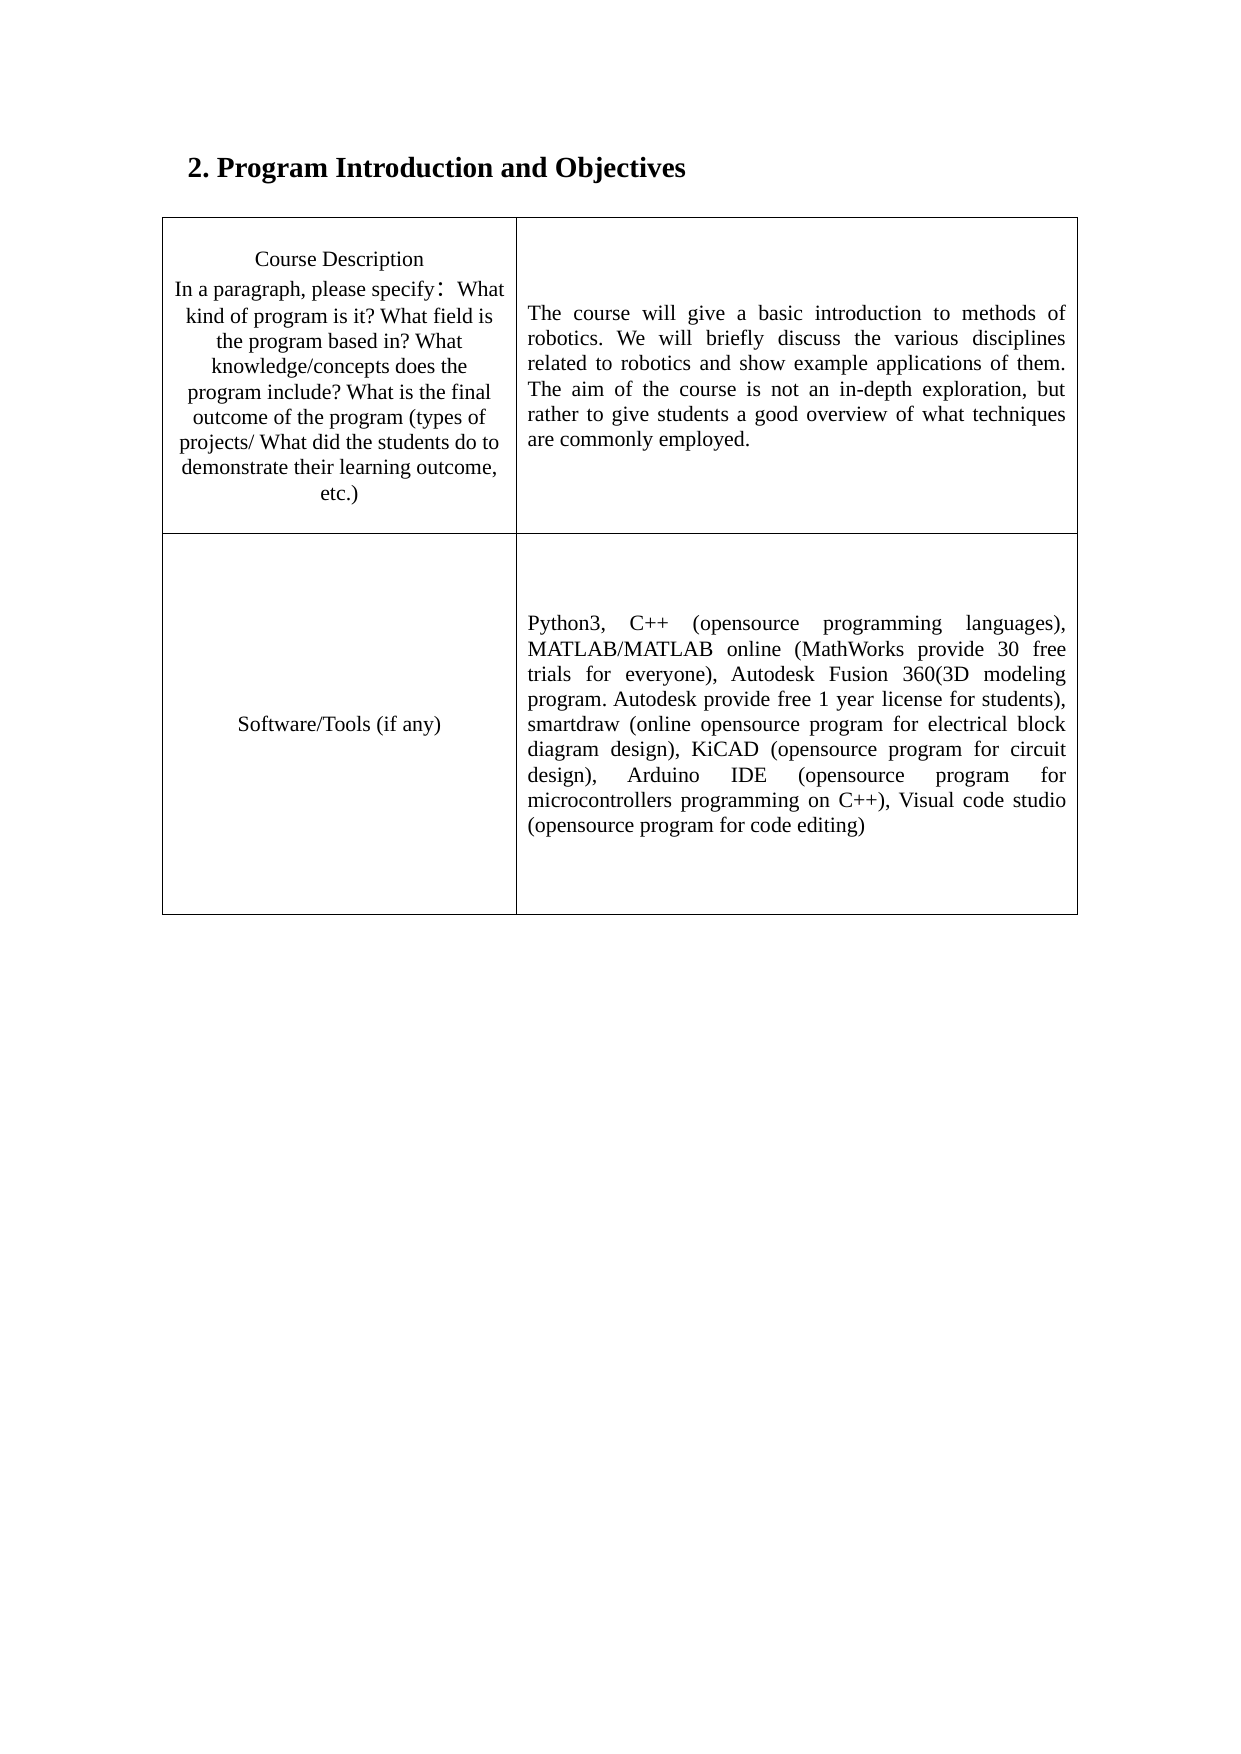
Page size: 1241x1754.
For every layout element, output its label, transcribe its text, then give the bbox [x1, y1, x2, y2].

table_cell Python3, C++ (opensource programming languages), MATLAB/MATLAB online (MathWorks provide 30 free trials for everyone), Autodesk Fusion 360(3D modeling program. Autodesk provide free 1 year license for students), smartdraw (online opensource program for electrical block diagram design), KiCAD (opensource program for circuit design), Arduino IDE (opensource program for microcontrollers programming on C++), Visual code studio (opensource program for code editing) [517, 534, 1077, 913]
table_header The course will give a basic introduction to methods of robotics. We will briefly discuss the various disciplines related to robotics and show example applications of them. The aim of the course is not an in-depth exploration, but rather to give students a good overview of what techniques are commonly employed. [517, 218, 1077, 533]
text 2. Program Introduction and Objectives [187, 150, 1053, 183]
table_cell Software/Tools (if any) [163, 534, 516, 913]
table_header Course Description [163, 218, 516, 533]
